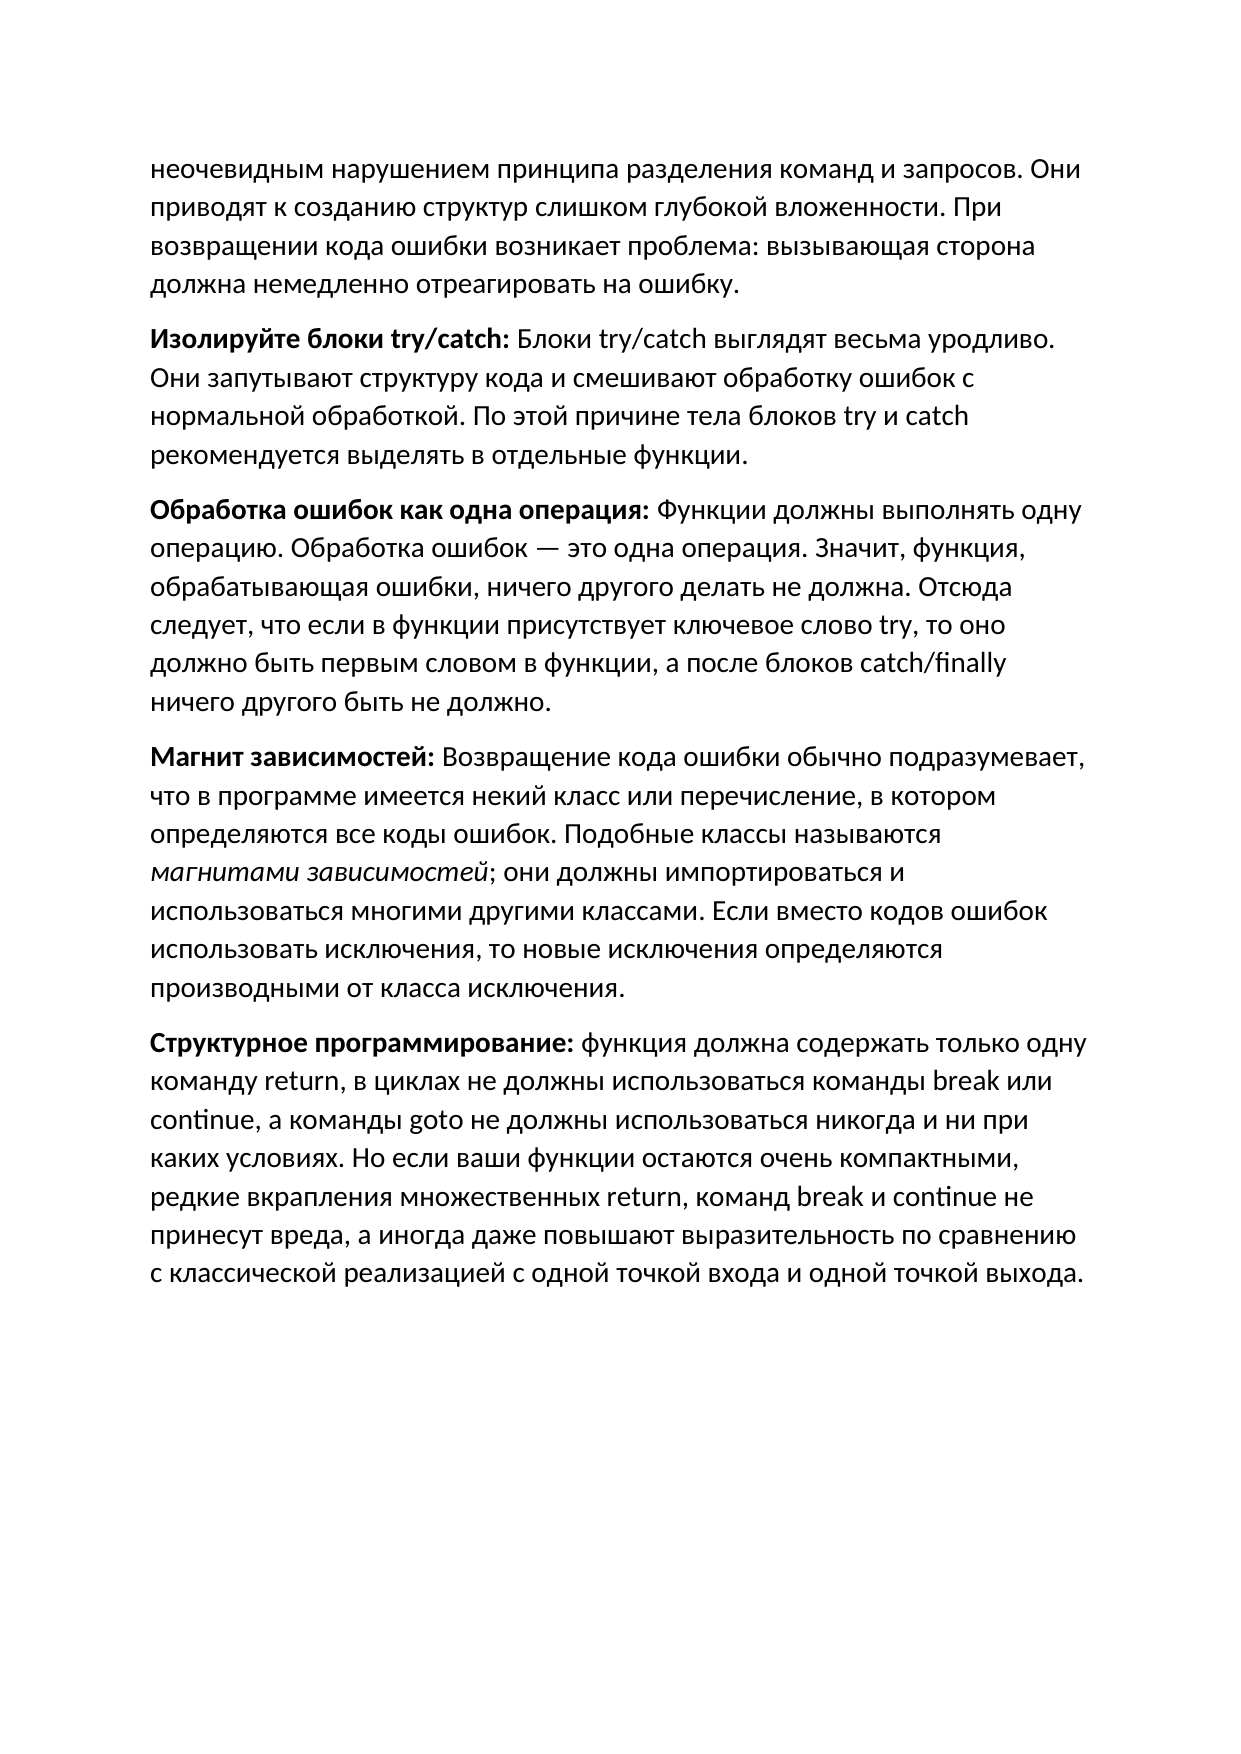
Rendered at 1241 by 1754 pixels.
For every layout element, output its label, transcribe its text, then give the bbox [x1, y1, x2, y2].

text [150, 150, 1090, 301]
text Структурное программирование: функция должна содержать только одну команду return, в циклах не должны использоваться команды break или continue, а команды goto не должны использоваться никогда и ни при каких условиях. Но если ваши функции остаются очень компактными, редкие вкрапления множественных return, команд break и continue не принесут вреда, а иногда даже повышают выразительность по сравнению с классической реализацией с одной точкой входа и одной точкой выхода. [150, 1024, 1090, 1290]
text Обработка ошибок как одна операция: Функции должны выполнять одну операцию. Обработка ошибок — это одна операция. Значит, функция, обрабатывающая ошибки, ничего другого делать не должна. Отсюда следует, что если в функции присутствует ключевое слово try, то оно должно быть первым словом в функции, а после блоков catch/finally ничего другого быть не должно. [150, 491, 1090, 719]
text Магнит зависимостей: Возвращение кода ошибки обычно подразумевает, что в программе имеется некий класс или перечисление, в котором определяются все коды ошибок. Подобные классы называются магнитами зависимостей; они должны импортироваться и использоваться многими другими классами. Если вместо кодов ошибок использовать исключения, то новые исключения определяются производными от класса исключения. [150, 738, 1090, 1004]
text Изолируйте блоки try/catch: Блоки try/catch выглядят весьма уродливо. Они запутывают структуру кода и смешивают обработку ошибок с нормальной обработкой. По этой причине тела блоков try и catch рекомендуется выделять в отдельные функции. [150, 320, 1090, 471]
